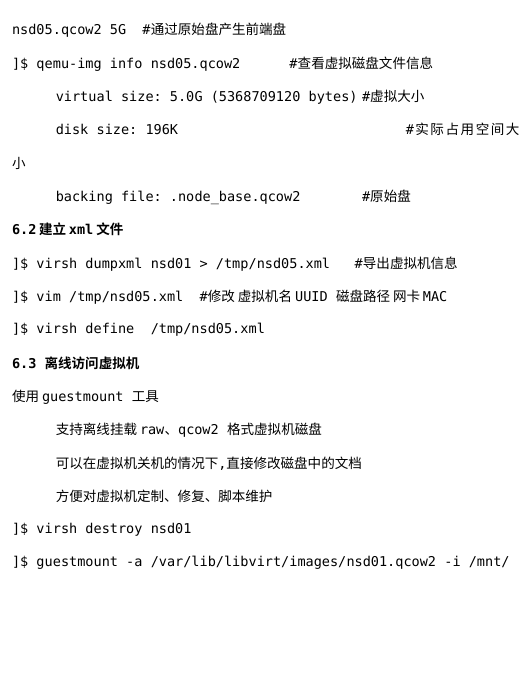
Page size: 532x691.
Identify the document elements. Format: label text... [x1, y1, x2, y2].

text ]$ virsh dumpxml nsd01 > /tmp/nsd05.xml #导出虚拟机信息 [12, 245, 520, 279]
text 使用 guestmount 工具 [12, 379, 520, 412]
text 6.3 离线访问虚拟机 [12, 345, 520, 379]
text ]$ qemu-img info nsd05.qcow2 #查看虚拟磁盘文件信息 [12, 45, 520, 79]
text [12, 12, 520, 45]
text 6.2建立xml文件 [12, 212, 520, 245]
text backing file: .node_base.qcow2 #原始盘 [12, 179, 520, 212]
text virtual size: 5.0G (5368709120 bytes) #虚拟大小 [12, 79, 520, 112]
text disk size: 196K #实际占用空间大小 [12, 112, 520, 179]
text 可以在虚拟机关机的情况下,直接修改磁盘中的文档 [12, 445, 520, 479]
text ]$ guestmount -a /var/lib/libvirt/images/nsd01.qcow2 -i /mnt/ [12, 545, 520, 579]
text ]$ virsh define /tmp/nsd05.xml [12, 312, 520, 345]
text ]$ virsh destroy nsd01 [12, 512, 520, 545]
text ]$ vim /tmp/nsd05.xml #修改 虚拟机名 UUID 磁盘路径 网卡MAC [12, 279, 520, 312]
text 方便对虚拟机定制、修复、脚本维护 [12, 479, 520, 512]
text 支持离线挂载 raw、qcow2 格式虚拟机磁盘 [12, 412, 520, 445]
